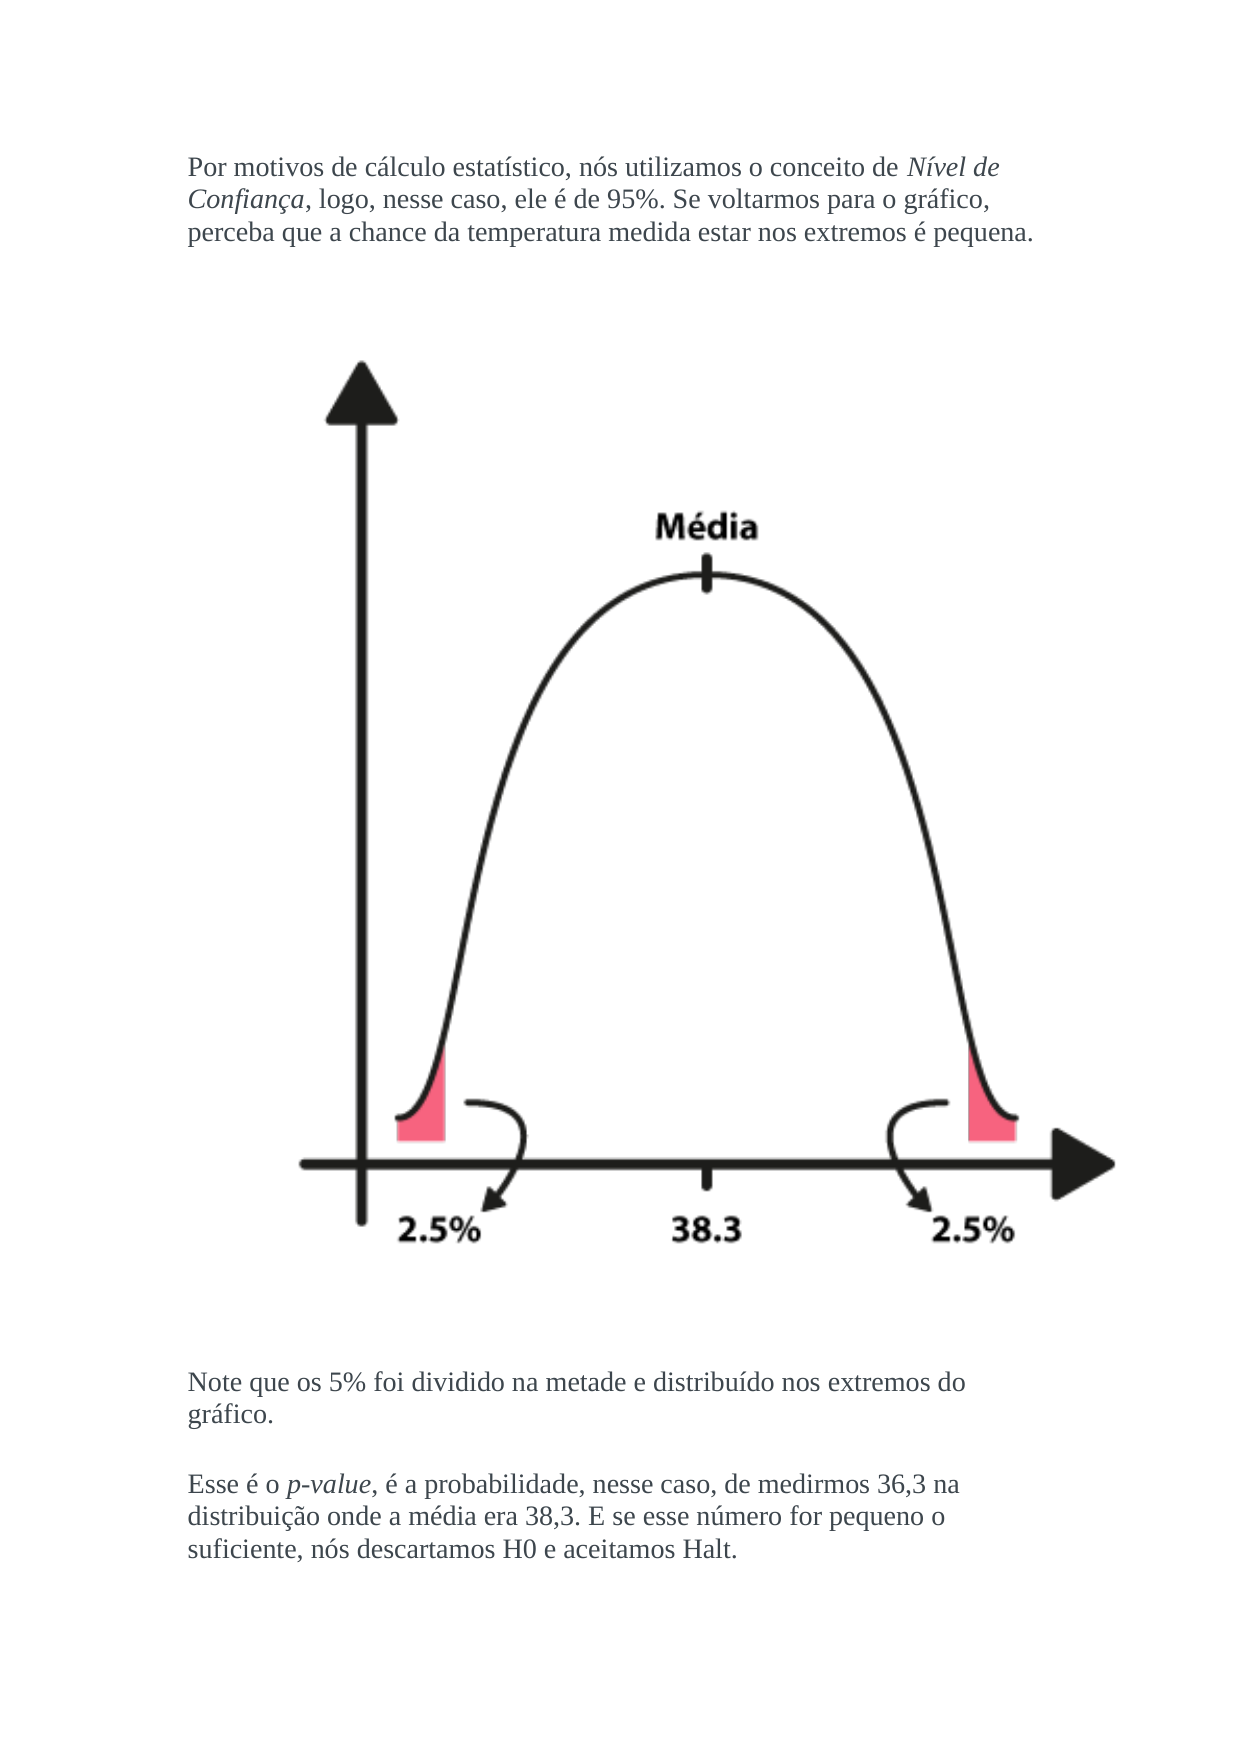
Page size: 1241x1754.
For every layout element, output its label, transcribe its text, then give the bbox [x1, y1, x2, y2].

text Por motivos de cálculo estatístico, nós utilizamos o conceito de Nível de Confiança, logo, nesse caso, ele é de 95%. Se voltarmos para o gráfico, perceba que a chance da temperatura medida estar nos extremos é pequena. [187, 150, 1053, 247]
text Note que os 5% foi dividido na metade e distribuído nos extremos do gráfico. [187, 1364, 1053, 1429]
picture [187, 284, 1230, 1327]
text Esse é o p-value, é a probabilidade, nesse caso, de medirmos 36,3 na distribuição onde a média era 38,3. E se esse número for pequeno o suficiente, nós descartamos H0 e aceitamos Halt. [187, 1467, 1053, 1564]
